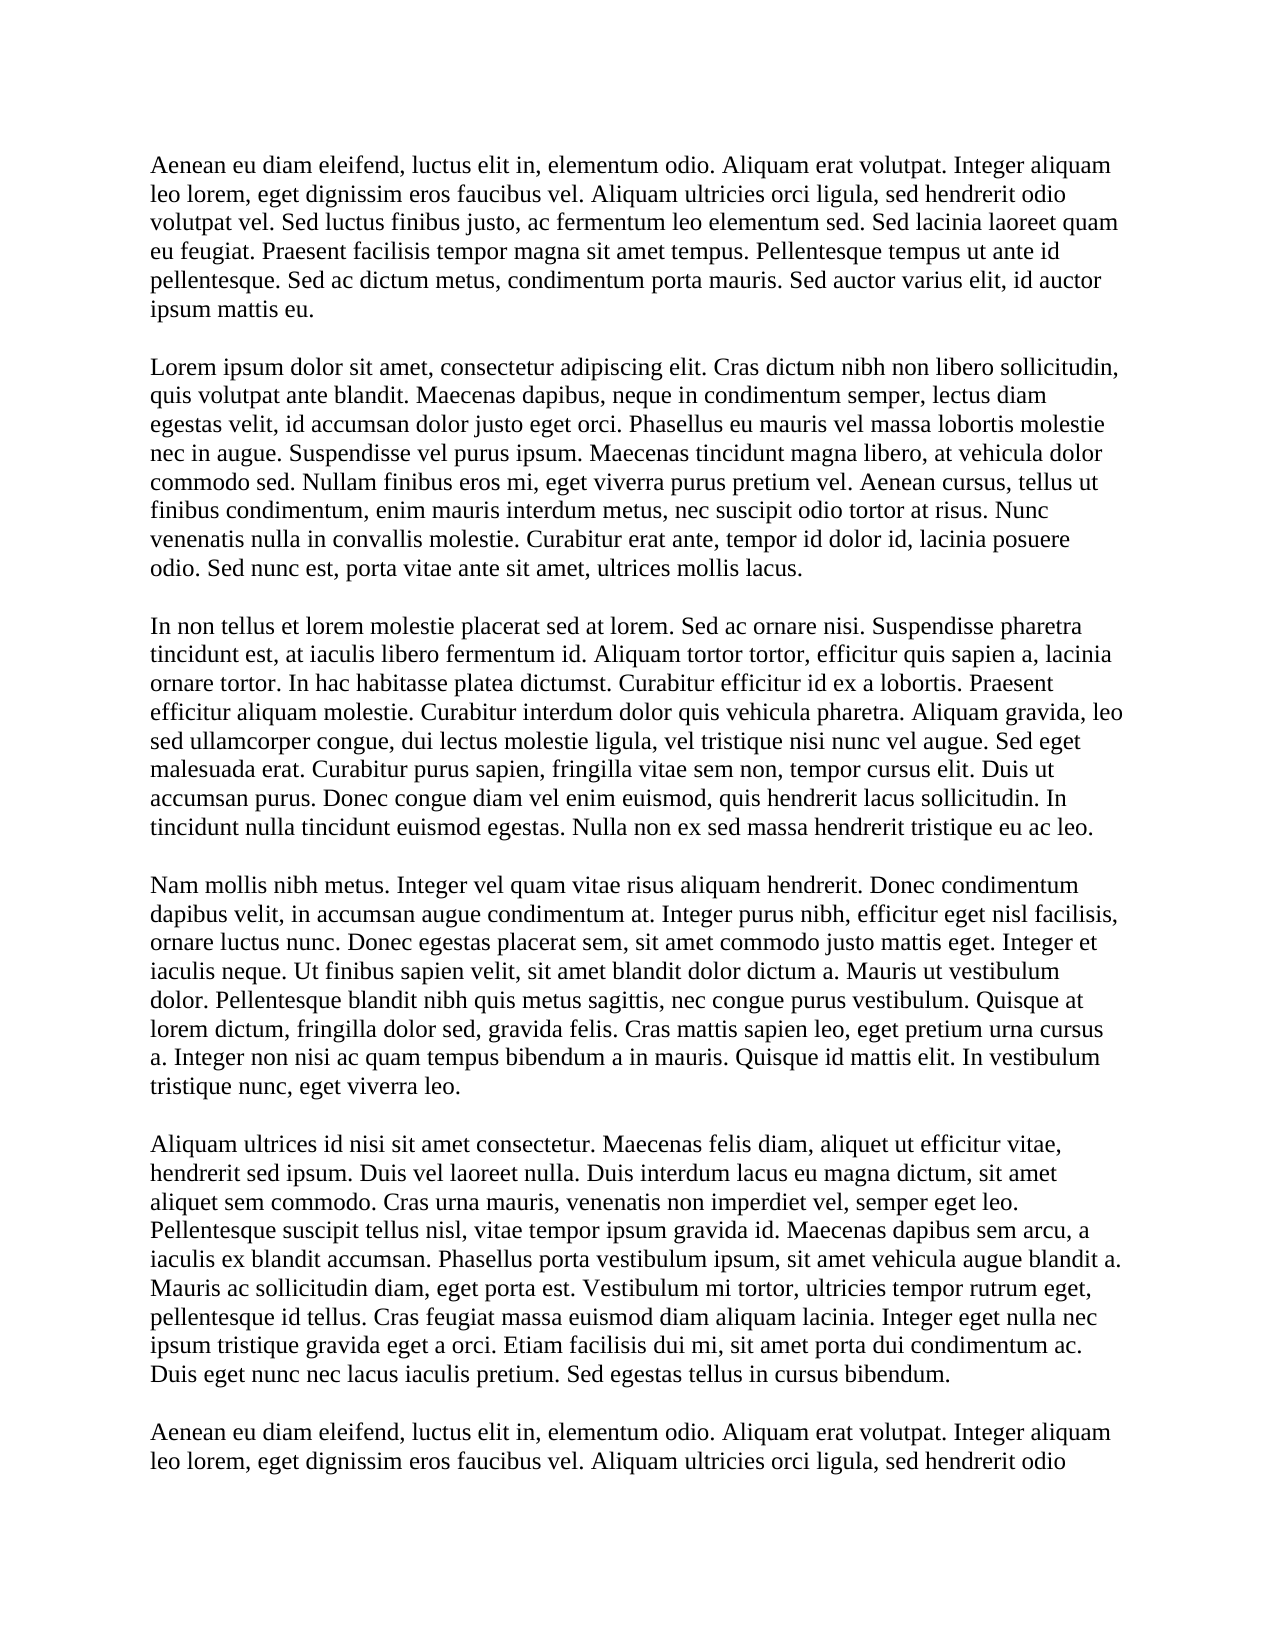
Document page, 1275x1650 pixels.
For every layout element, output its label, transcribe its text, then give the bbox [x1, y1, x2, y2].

text Lorem ipsum dolor sit amet, consectetur adipiscing elit. Cras dictum nibh non libero sollicitudin, quis volutpat ante blandit. Maecenas dapibus, neque in condimentum semper, lectus diam egestas velit, id accumsan dolor justo eget orci. Phasellus eu mauris vel massa lobortis molestie nec in augue. Suspendisse vel purus ipsum. Maecenas tincidunt magna libero, at vehicula dolor commodo sed. Nullam finibus eros mi, eget viverra purus pretium vel. Aenean cursus, tellus ut finibus condimentum, enim mauris interdum metus, nec suscipit odio tortor at risus. Nunc venenatis nulla in convallis molestie. Curabitur erat ante, tempor id dolor id, lacinia posuere odio. Sed nunc est, porta vitae ante sit amet, ultrices mollis lacus. [150, 352, 1125, 582]
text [150, 1417, 1125, 1474]
text In non tellus et lorem molestie placerat sed at lorem. Sed ac ornare nisi. Suspendisse pharetra tincidunt est, at iaculis libero fermentum id. Aliquam tortor tortor, efficitur quis sapien a, lacinia ornare tortor. In hac habitasse platea dictumst. Curabitur efficitur id ex a lobortis. Praesent efficitur aliquam molestie. Curabitur interdum dolor quis vehicula pharetra. Aliquam gravida, leo sed ullamcorper congue, dui lectus molestie ligula, vel tristique nisi nunc vel augue. Sed eget malesuada erat. Curabitur purus sapien, fringilla vitae sem non, tempor cursus elit. Duis ut accumsan purus. Donec congue diam vel enim euismod, quis hendrerit lacus sollicitudin. In tincidunt nulla tincidunt euismod egestas. Nulla non ex sed massa hendrerit tristique eu ac leo. [150, 611, 1125, 841]
text Aliquam ultrices id nisi sit amet consectetur. Maecenas felis diam, aliquet ut efficitur vitae, hendrerit sed ipsum. Duis vel laoreet nulla. Duis interdum lacus eu magna dictum, sit amet aliquet sem commodo. Cras urna mauris, venenatis non imperdiet vel, semper eget leo. Pellentesque suscipit tellus nisl, vitae tempor ipsum gravida id. Maecenas dapibus sem arcu, a iaculis ex blandit accumsan. Phasellus porta vestibulum ipsum, sit amet vehicula augue blandit a. Mauris ac sollicitudin diam, eget porta est. Vestibulum mi tortor, ultricies tempor rutrum eget, pellentesque id tellus. Cras feugiat massa euismod diam aliquam lacinia. Integer eget nulla nec ipsum tristique gravida eget a orci. Etiam facilisis dui mi, sit amet porta dui condimentum ac. Duis eget nunc nec lacus iaculis pretium. Sed egestas tellus in cursus bibendum. [150, 1129, 1125, 1388]
text Nam mollis nibh metus. Integer vel quam vitae risus aliquam hendrerit. Donec condimentum dapibus velit, in accumsan augue condimentum at. Integer purus nibh, efficitur eget nisl facilisis, ornare luctus nunc. Donec egestas placerat sem, sit amet commodo justo mattis eget. Integer et iaculis neque. Ut finibus sapien velit, sit amet blandit dolor dictum a. Mauris ut vestibulum dolor. Pellentesque blandit nibh quis metus sagittis, nec congue purus vestibulum. Quisque at lorem dictum, fringilla dolor sed, gravida felis. Cras mattis sapien leo, eget pretium urna cursus a. Integer non nisi ac quam tempus bibendum a in mauris. Quisque id mattis elit. In vestibulum tristique nunc, eget viverra leo. [150, 870, 1125, 1100]
